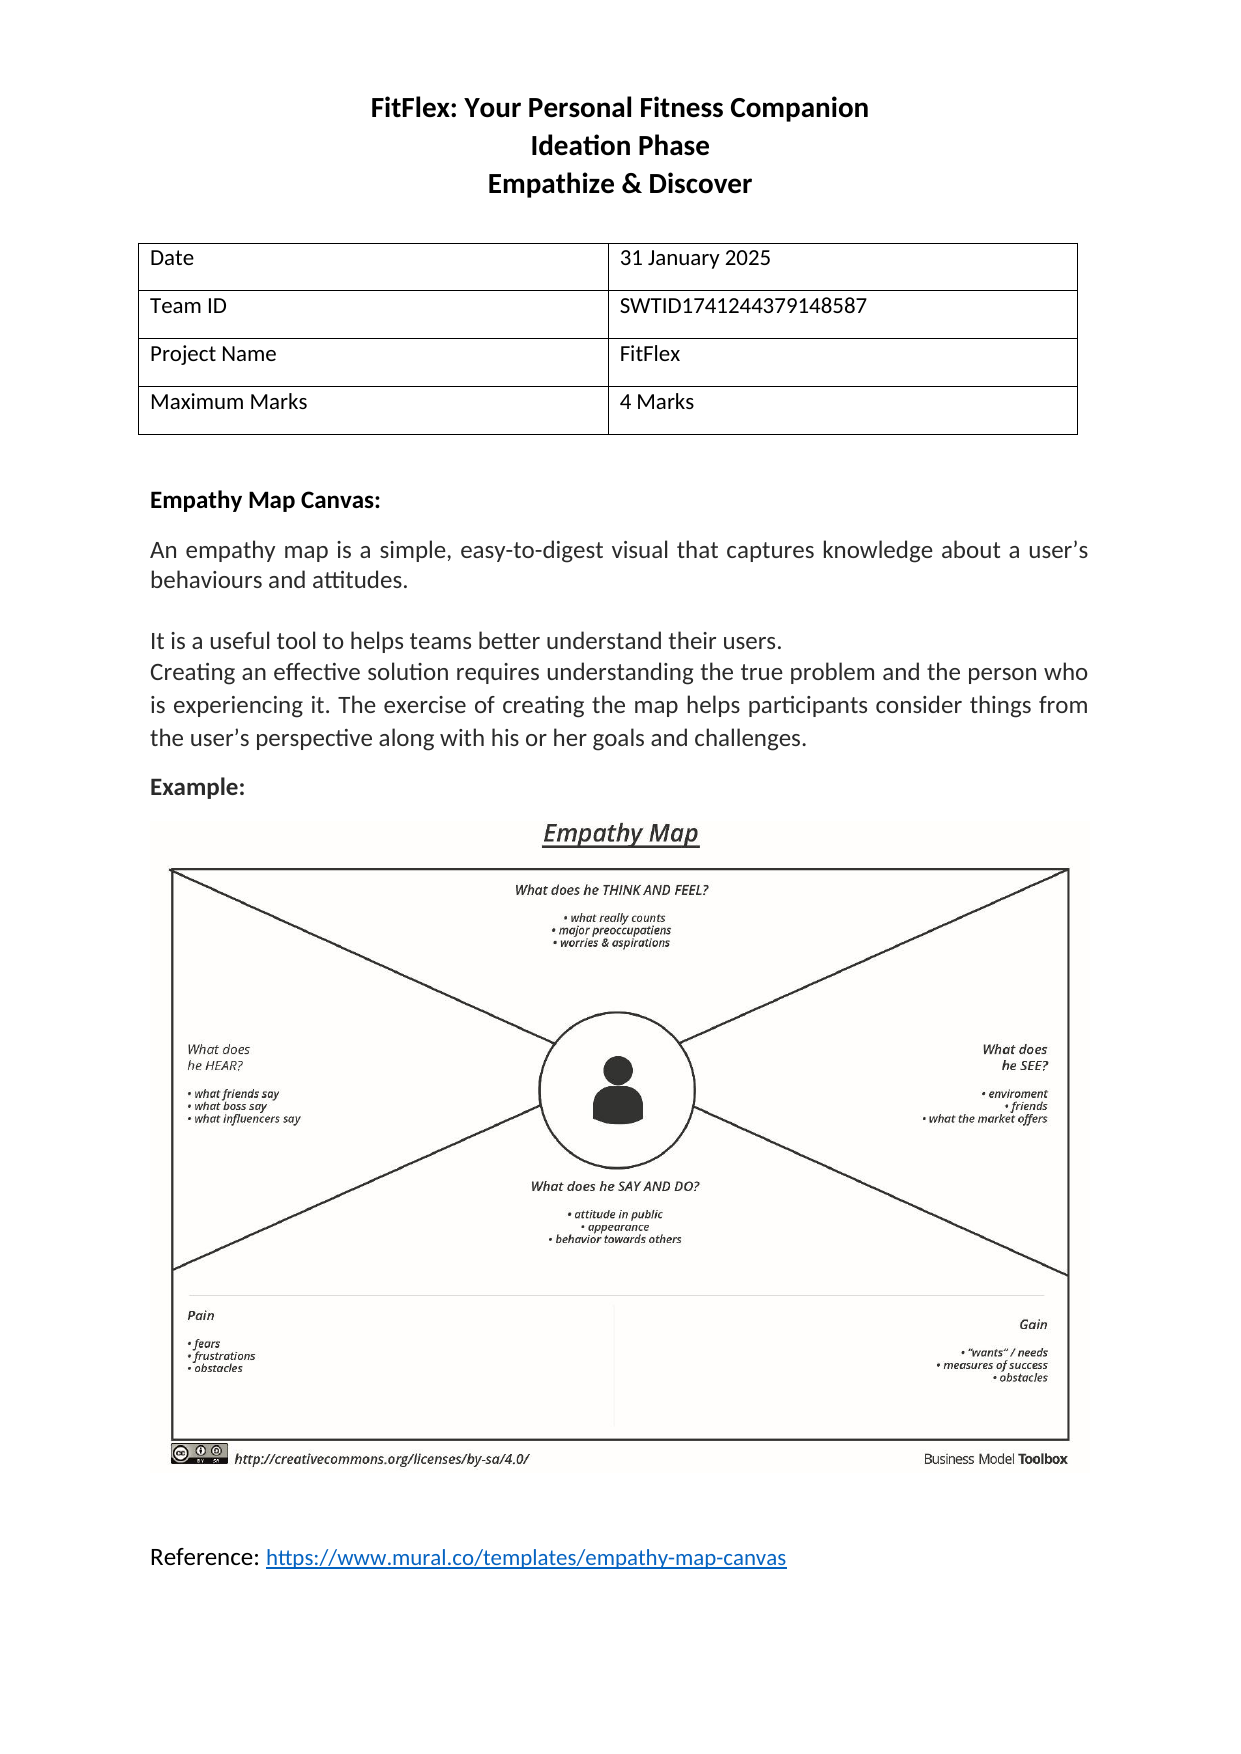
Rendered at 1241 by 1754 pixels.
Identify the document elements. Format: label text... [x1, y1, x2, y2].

table_cell FitFlex [609, 339, 1077, 386]
table_cell 4 Marks [609, 387, 1077, 434]
text It is a useful tool to helps teams better understand their users. [150, 625, 1090, 656]
text An empathy map is a simple, easy-to-digest visual that captures knowledge about a user’s behaviours and attitudes. [150, 534, 1090, 595]
text Empathize & Discover [150, 166, 1090, 201]
table_cell Project Name [139, 339, 608, 386]
text Ideation Phase [150, 127, 1090, 163]
table_header 31 January 2025 [609, 244, 1077, 290]
table_cell Team ID [139, 291, 608, 338]
table_cell SWTID1741244379148587 [609, 291, 1077, 338]
text Empathy Map Canvas: [150, 484, 1090, 515]
text Reference: https://www.mural.co/templates/empathy-map-canvas [150, 1541, 1090, 1572]
text FitFlex: Your Personal Fitness Companion [150, 89, 1090, 124]
text Creating an effective solution requires understanding the true problem and the person who is experiencing it. The exercise of creating the map helps participants consider things from the user’s perspective along with his or her goals and challenges. [150, 656, 1090, 752]
text Example: [150, 771, 1090, 802]
table_cell Maximum Marks [139, 387, 608, 434]
picture [150, 821, 1091, 1473]
table_header Date [139, 244, 608, 290]
